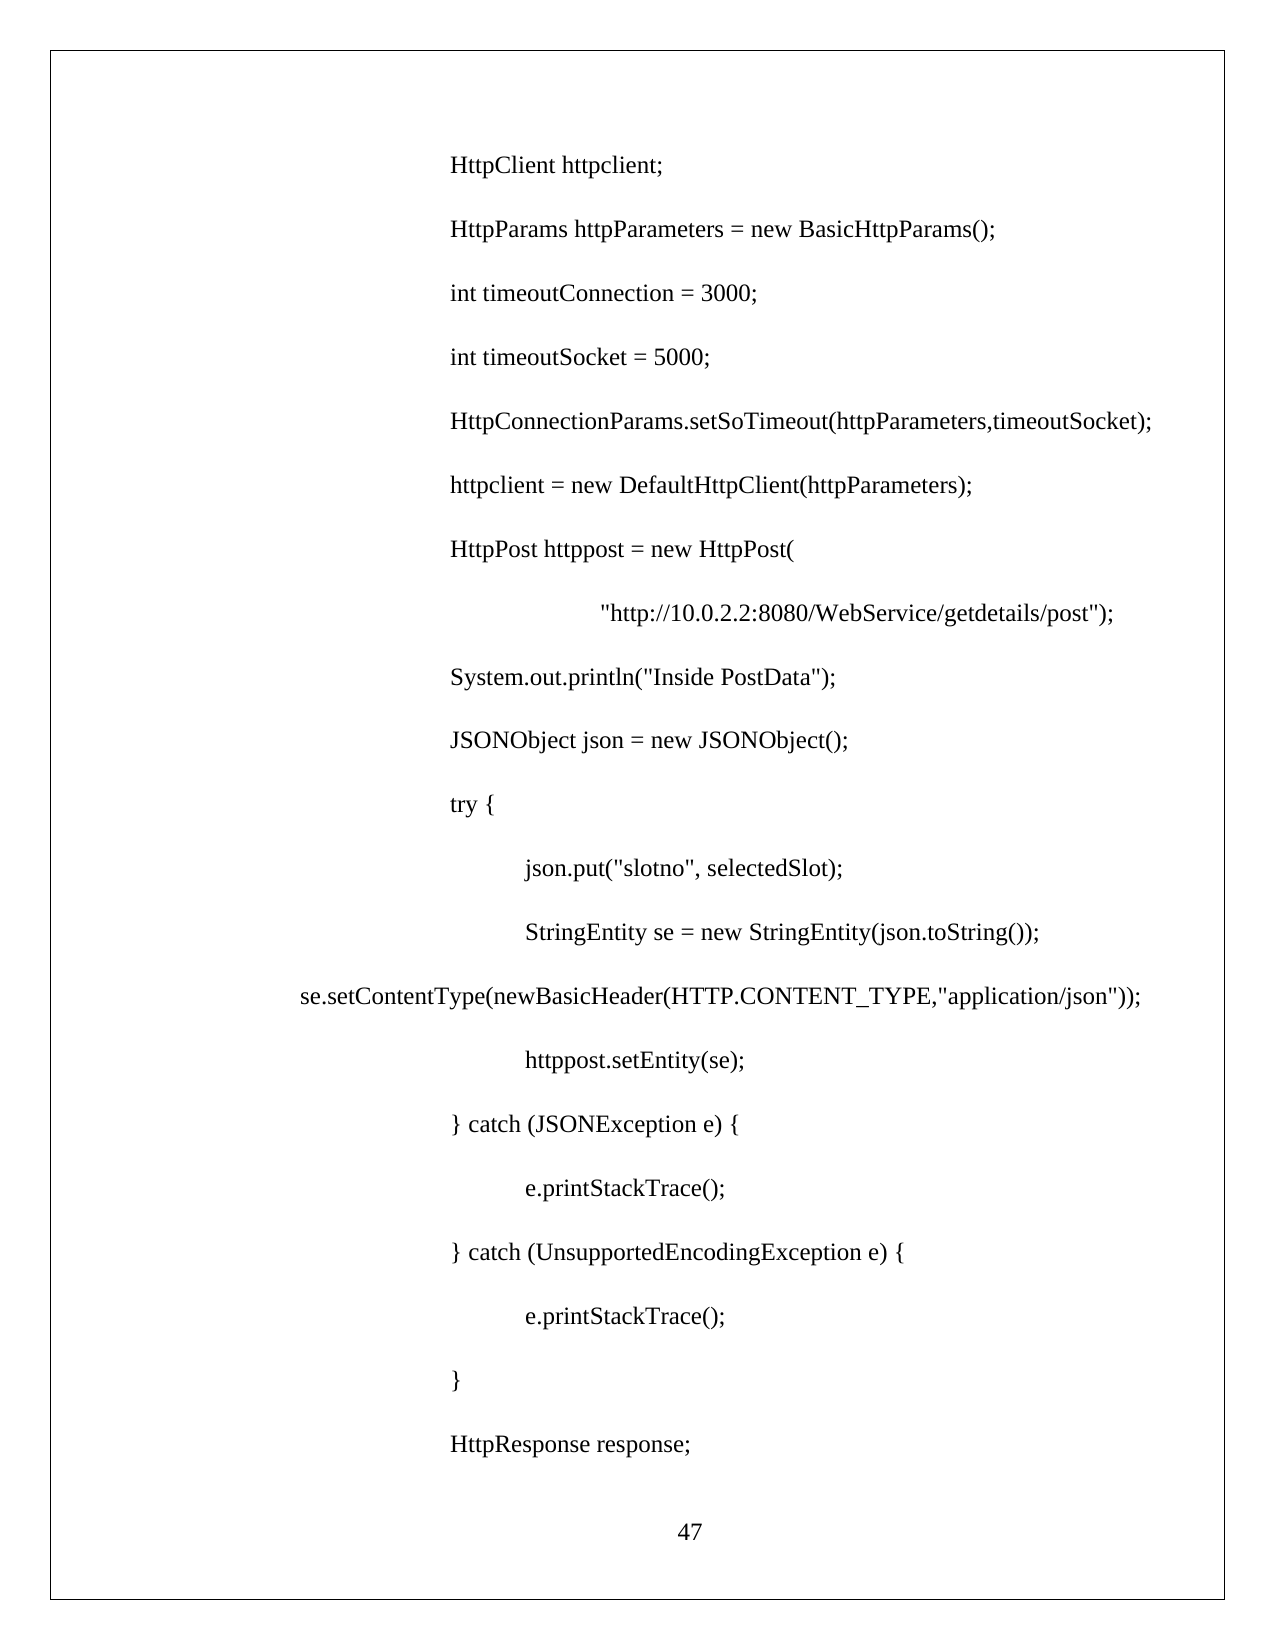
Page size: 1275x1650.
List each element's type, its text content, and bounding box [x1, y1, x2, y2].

text int timeoutConnection = 3000; [225, 278, 1155, 307]
text } [225, 1365, 1155, 1394]
text HttpConnectionParams.setSoTimeout(httpParameters,timeoutSocket); [225, 406, 1155, 434]
text httpclient = new DefaultHttpClient(httpParameters); [225, 470, 1155, 498]
text StringEntity se = new StringEntity(json.toString()); [225, 917, 1155, 946]
text e.printStackTrace(); [225, 1301, 1155, 1330]
text HttpParams httpParameters = new BasicHttpParams(); [225, 214, 1155, 243]
text se.setContentType(newBasicHeader(HTTP.CONTENT_TYPE,"application/json")); [225, 981, 1155, 1010]
text int timeoutSocket = 5000; [225, 342, 1155, 371]
text } catch (UnsupportedEncodingException e) { [225, 1237, 1155, 1266]
text JSONObject json = new JSONObject(); [225, 726, 1155, 754]
text "http://10.0.2.2:8080/WebService/getdetails/post"); [225, 598, 1155, 626]
text HttpPost httppost = new HttpPost( [225, 534, 1155, 562]
text HttpClient httpclient; [225, 150, 1155, 179]
text try { [225, 789, 1155, 818]
text e.printStackTrace(); [225, 1173, 1155, 1202]
text json.put("slotno", selectedSlot); [225, 853, 1155, 882]
text } catch (JSONException e) { [225, 1109, 1155, 1138]
text httppost.setEntity(se); [225, 1045, 1155, 1074]
text System.out.println("Inside PostData"); [225, 662, 1155, 690]
text HttpResponse response; [225, 1429, 1155, 1458]
